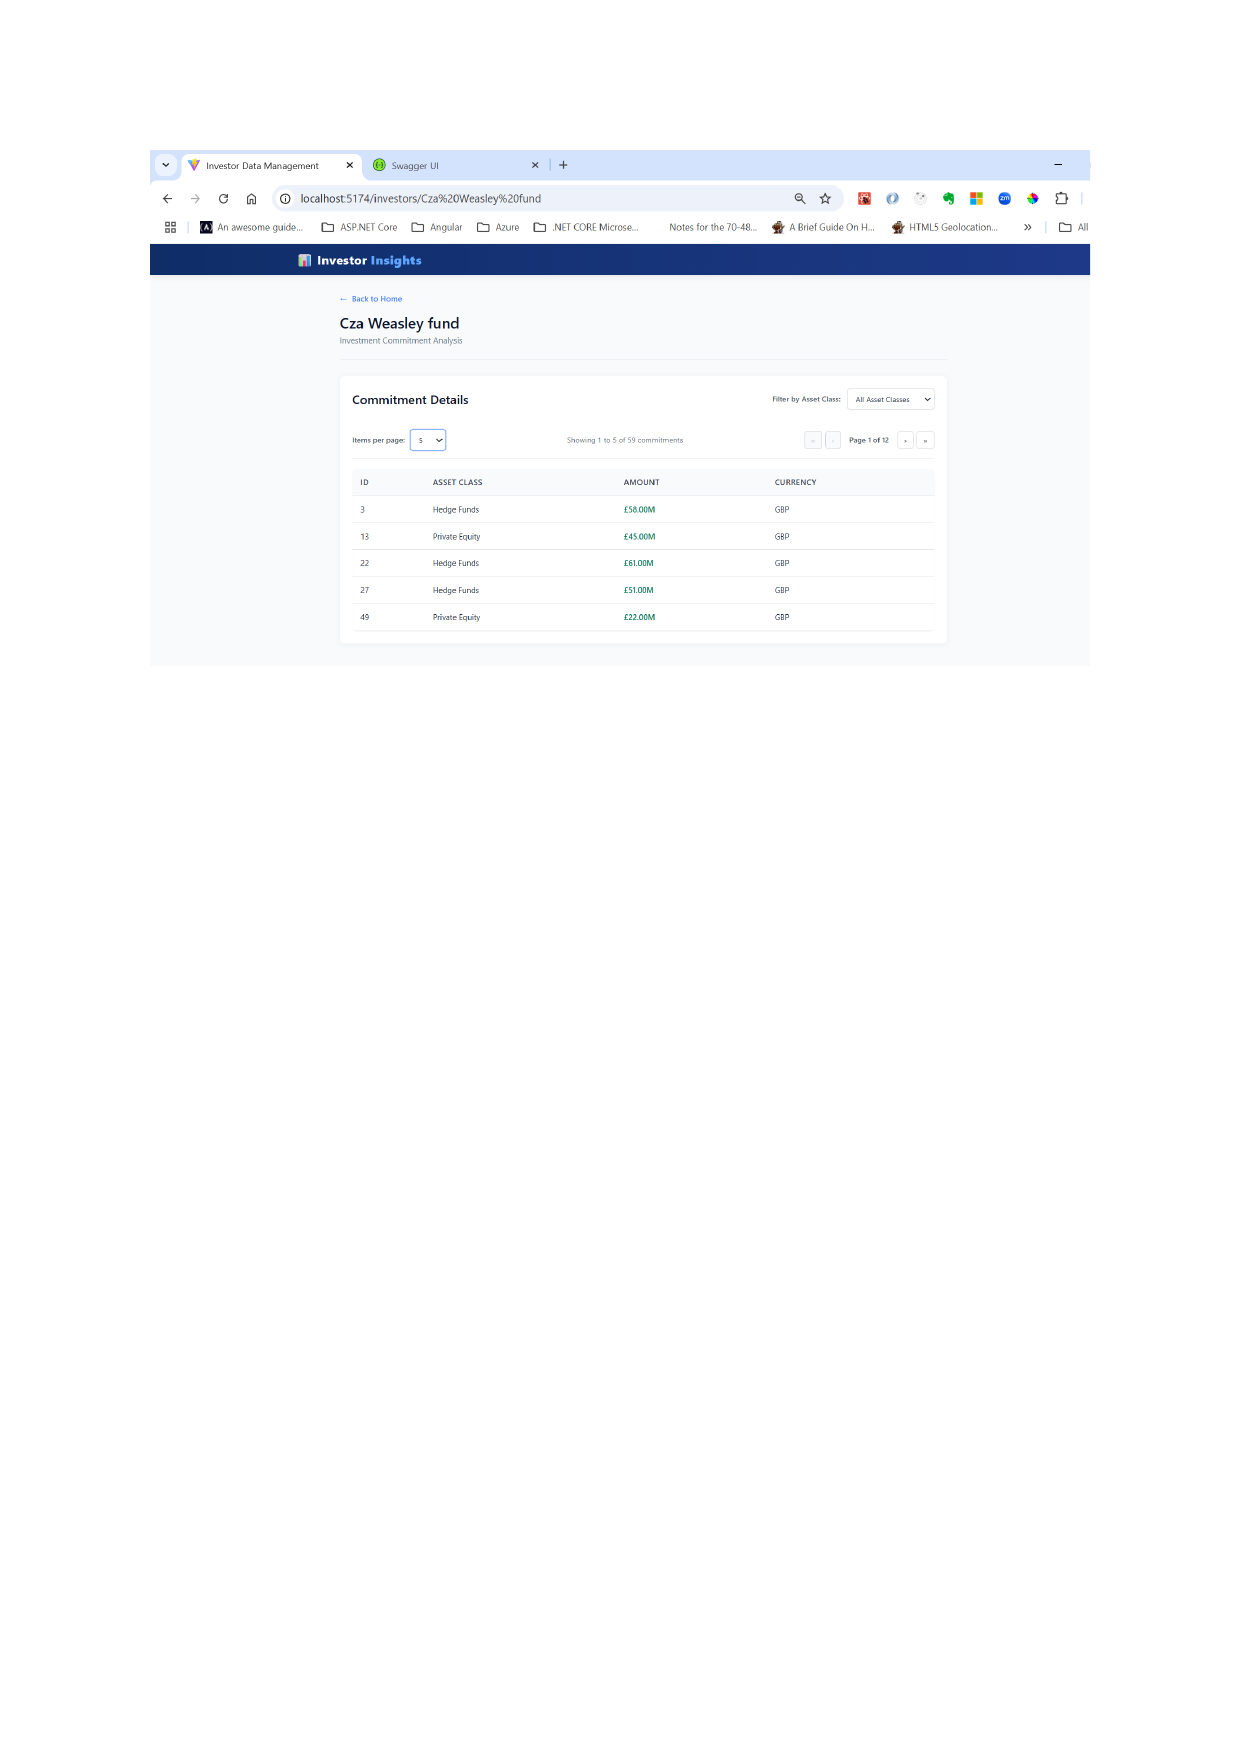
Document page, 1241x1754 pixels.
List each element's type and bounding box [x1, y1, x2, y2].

picture [150, 150, 1091, 666]
